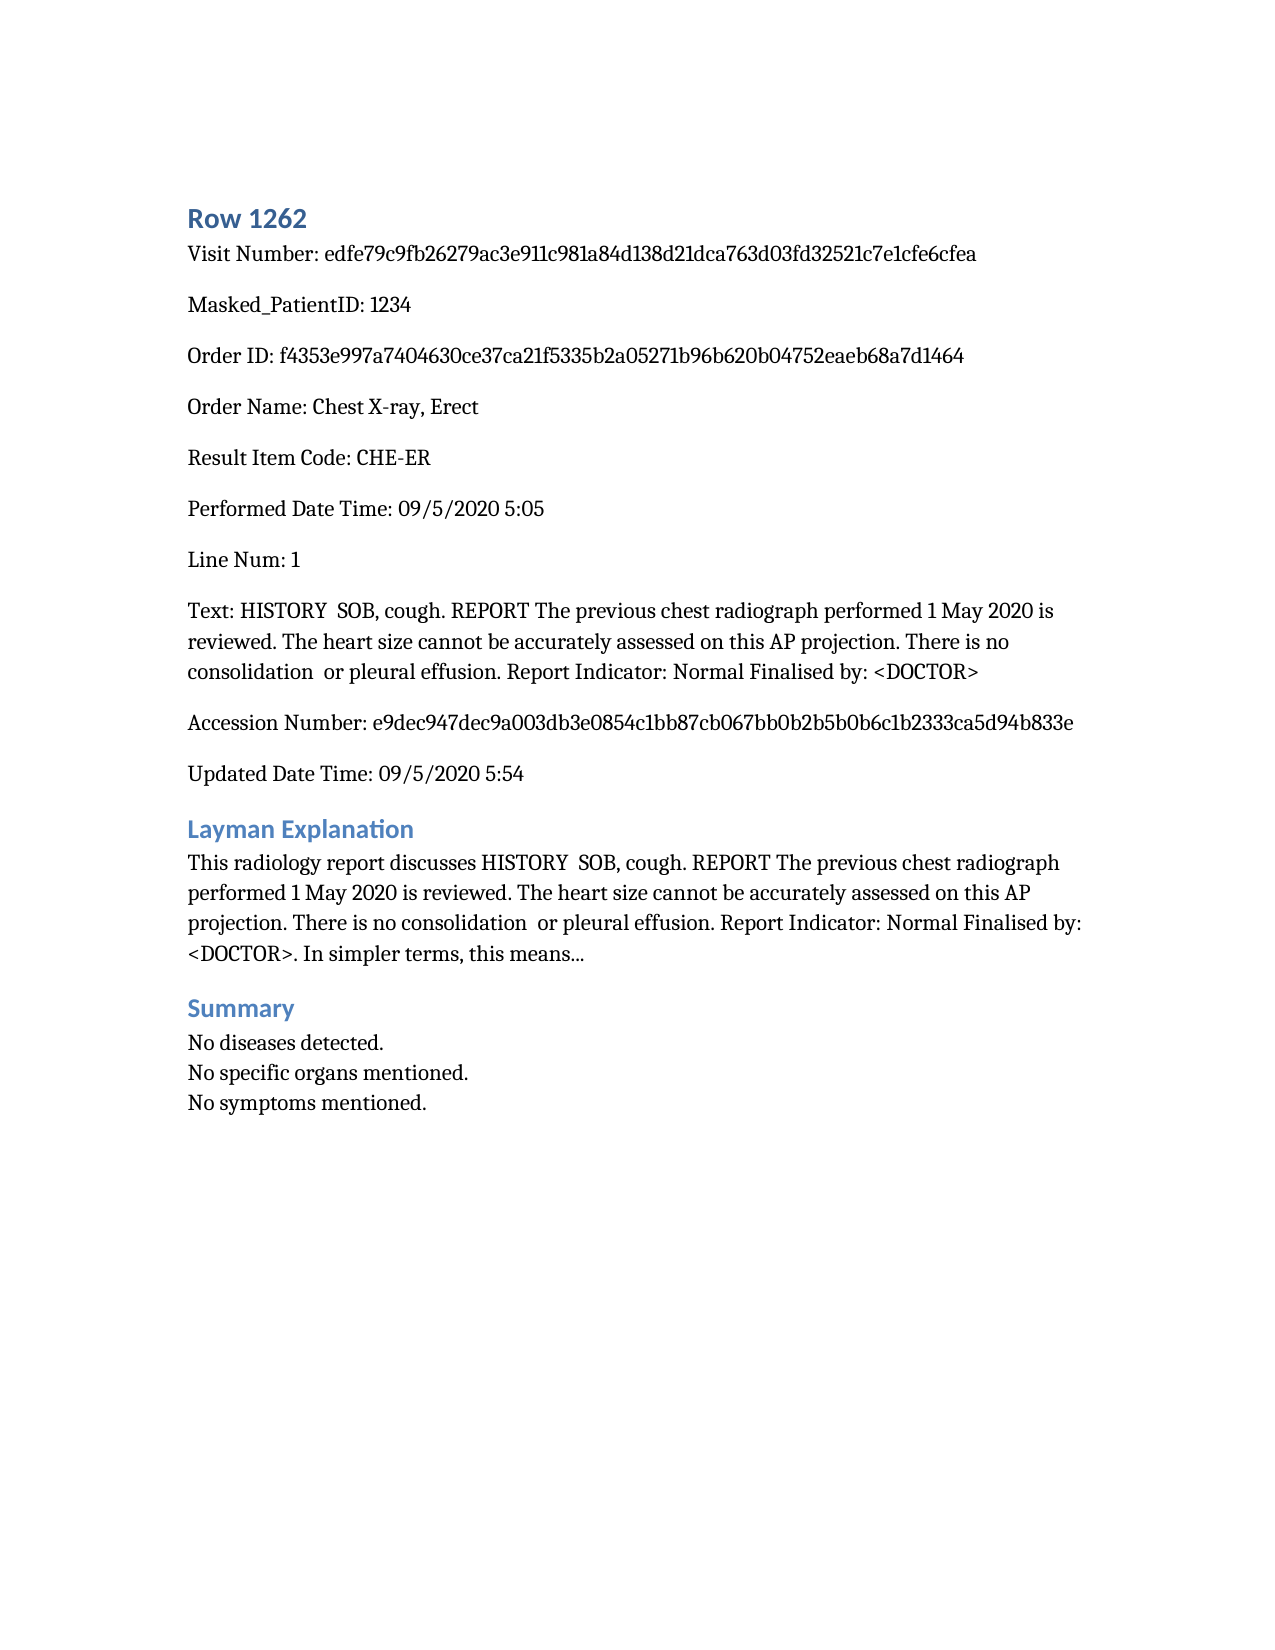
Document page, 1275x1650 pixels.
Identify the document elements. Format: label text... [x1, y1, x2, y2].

subtitle Row 1262 [187, 200, 1087, 236]
text Updated Date Time: 09/5/2020 5:54 [187, 761, 1087, 787]
text This radiology report discusses HISTORY SOB, cough. REPORT The previous chest radiograph performed 1 May 2020 is reviewed. The heart size cannot be accurately assessed on this AP projection. There is no consolidation or pleural effusion. Report Indicator: Normal Finalised by: <DOCTOR>. In simpler terms, this means... [187, 850, 1087, 967]
text Text: HISTORY SOB, cough. REPORT The previous chest radiograph performed 1 May 2020 is reviewed. The heart size cannot be accurately assessed on this AP projection. There is no consolidation or pleural effusion. Report Indicator: Normal Finalised by: <DOCTOR> [187, 598, 1087, 685]
text Line Num: 1 [187, 547, 1087, 573]
text No diseases detected. No specific organs mentioned. No symptoms mentioned. [187, 1029, 1087, 1116]
text Visit Number: edfe79c9fb26279ac3e911c981a84d138d21dca763d03fd32521c7e1cfe6cfea [187, 241, 1087, 267]
subtitle Summary [187, 991, 1087, 1024]
text Order Name: Chest X-ray, Erect [187, 394, 1087, 420]
text Order ID: f4353e997a7404630ce37ca21f5335b2a05271b96b620b04752eaeb68a7d1464 [187, 343, 1087, 369]
text Masked_PatientID: 1234 [187, 292, 1087, 318]
text Accession Number: e9dec947dec9a003db3e0854c1bb87cb067bb0b2b5b0b6c1b2333ca5d94b833e [187, 710, 1087, 736]
subtitle Layman Explanation [187, 812, 1087, 845]
text Result Item Code: CHE-ER [187, 445, 1087, 471]
text Performed Date Time: 09/5/2020 5:05 [187, 496, 1087, 522]
